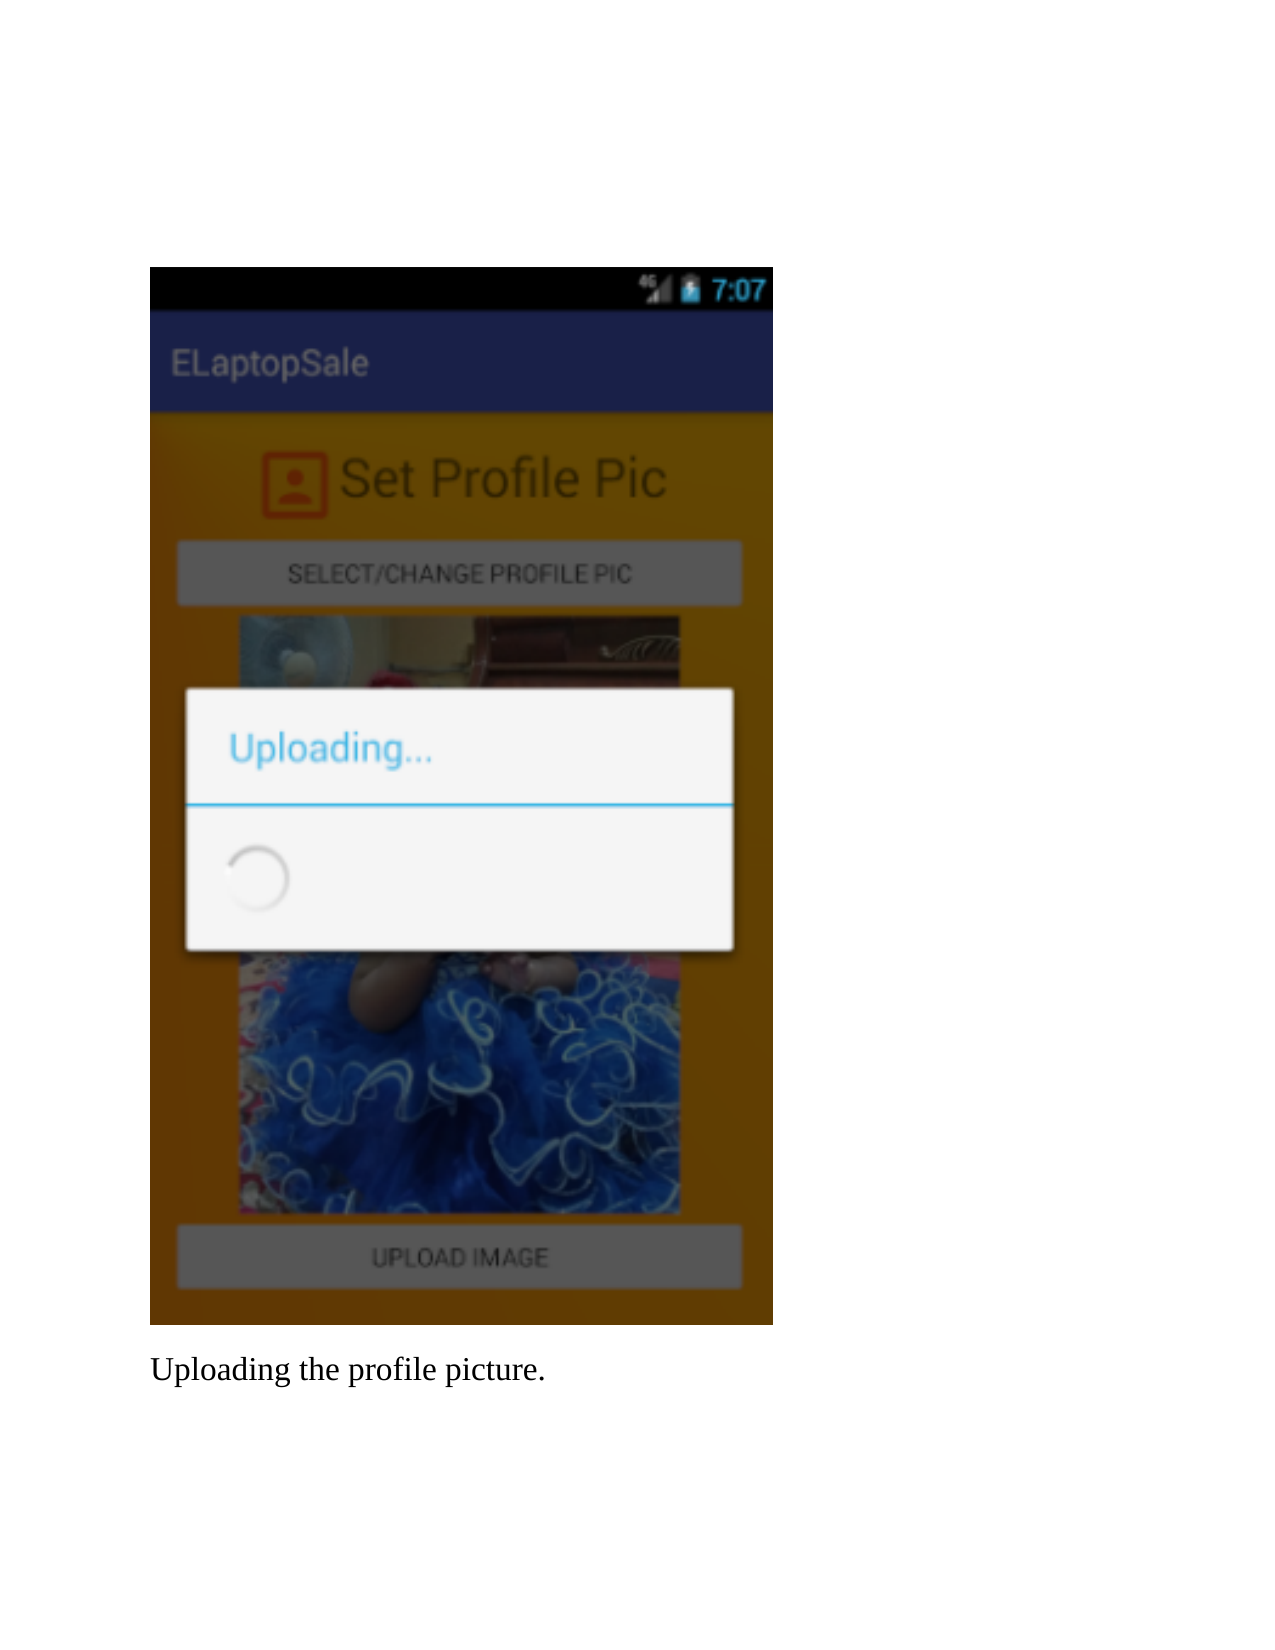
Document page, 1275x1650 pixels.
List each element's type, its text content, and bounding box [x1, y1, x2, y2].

text Uploading the profile picture. [150, 1349, 1125, 1388]
picture [150, 267, 773, 1325]
